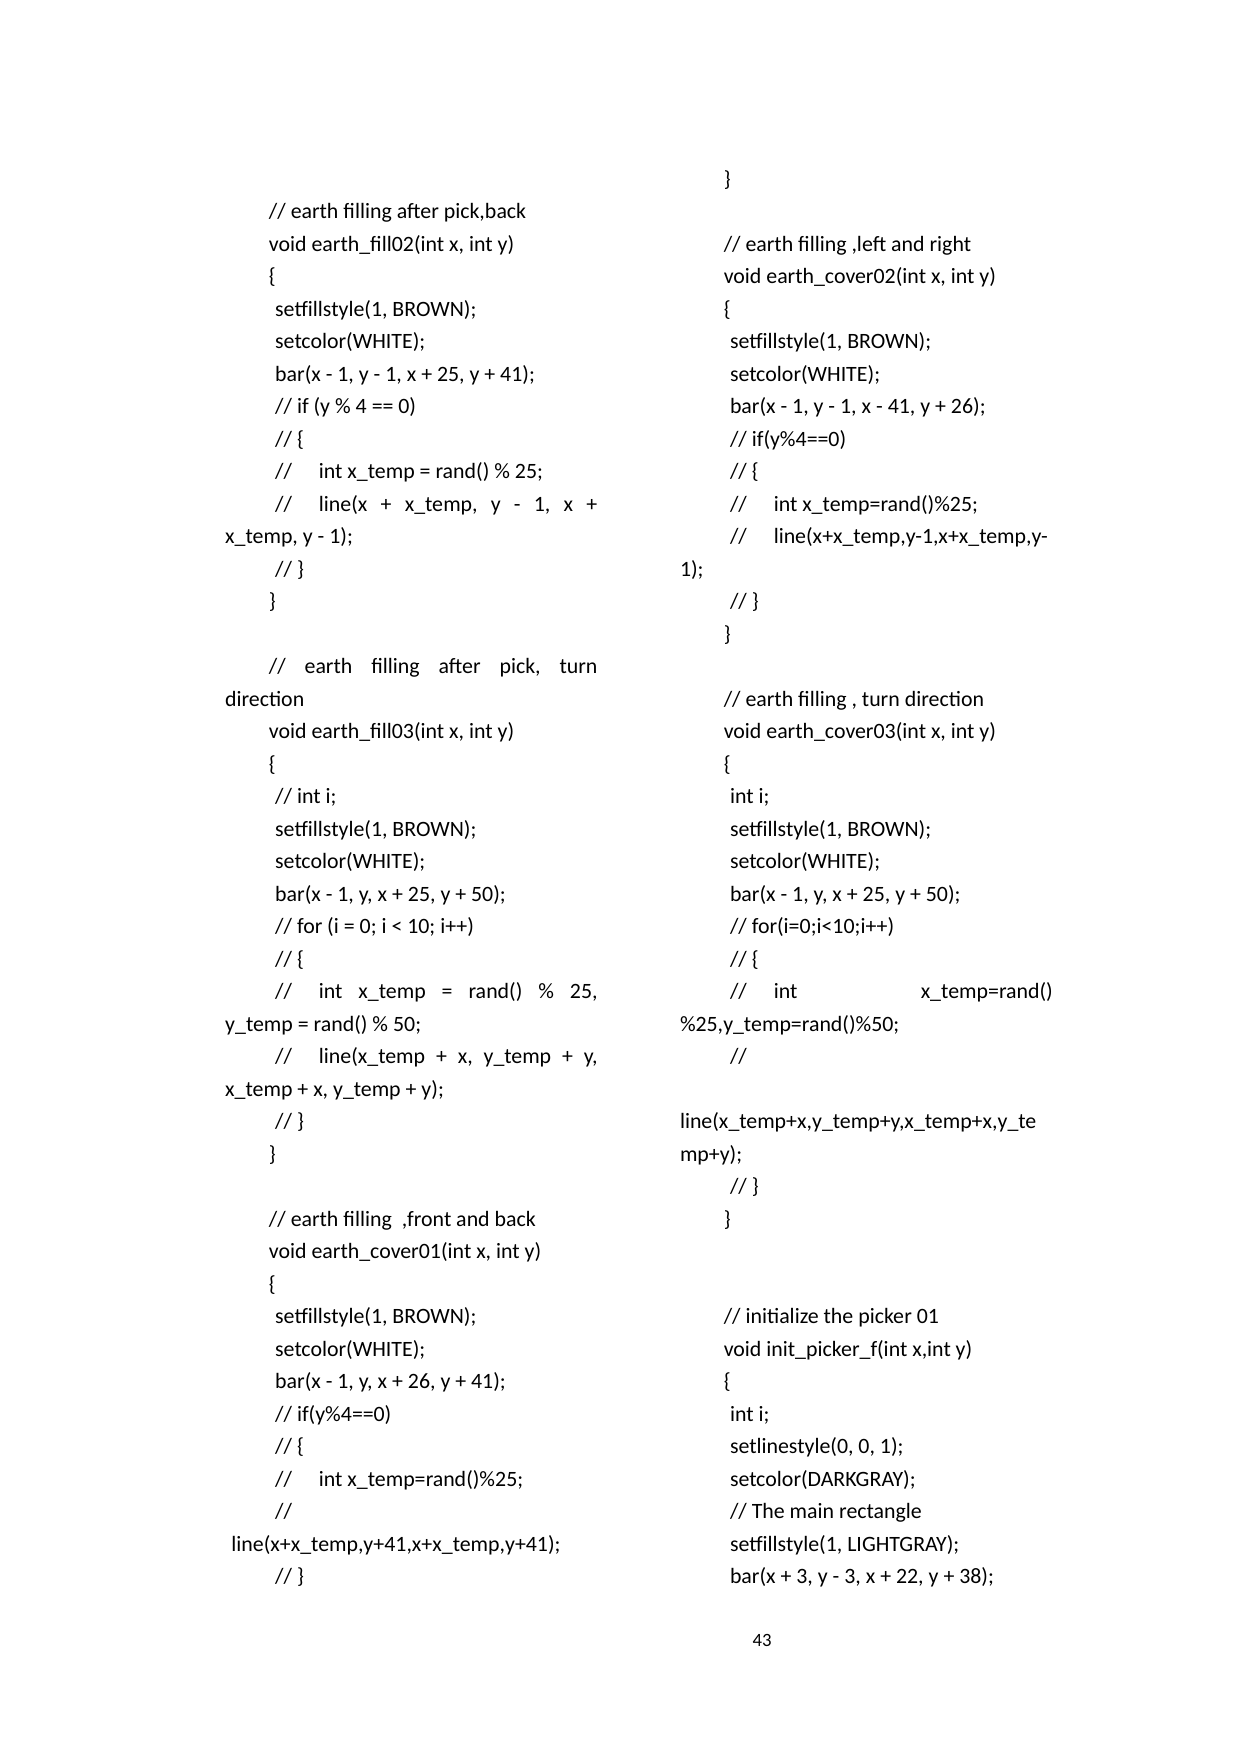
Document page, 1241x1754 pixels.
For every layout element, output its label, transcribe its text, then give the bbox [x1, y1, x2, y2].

list bar(x - 1, y, x + 25, y + 50); [680, 877, 1053, 909]
list void earth_cover03(int x, int y) [680, 714, 1053, 747]
list // line(x_temp+x,y_temp+y,x_temp+x,y_temp+y); [680, 1039, 1053, 1169]
list void earth_fill03(int x, int y) [225, 714, 598, 747]
list // initialize the picker 01 [680, 1299, 1053, 1332]
list void earth_cover02(int x, int y) [680, 259, 1053, 292]
list // } [680, 584, 1053, 617]
list // earth filling after pick, turn direction [225, 649, 598, 714]
list setfillstyle(1, BROWN); [225, 812, 598, 844]
list } [680, 1202, 1053, 1234]
list setcolor(WHITE); [225, 844, 598, 877]
list bar(x + 3, y - 3, x + 22, y + 38); [680, 1559, 1053, 1592]
list setfillstyle(1, BROWN); [225, 292, 598, 324]
list { [680, 1364, 1053, 1397]
list // earth filling ,left and right [680, 227, 1053, 259]
list // for(i=0;i<10;i++) [680, 909, 1053, 942]
list setcolor(WHITE); [680, 357, 1053, 389]
list setfillstyle(1, BROWN); [680, 812, 1053, 844]
list // int x_temp = rand() % 25, y_temp = rand() % 50; [225, 974, 598, 1039]
list } [225, 584, 598, 617]
list // for (i = 0; i < 10; i++) [225, 909, 598, 942]
list // { [225, 942, 598, 974]
list // } [680, 1169, 1053, 1202]
list bar(x - 1, y - 1, x - 41, y + 26); [680, 389, 1053, 422]
list // if (y % 4 == 0) [225, 389, 598, 422]
list void init_picker_f(int x,int y) [680, 1332, 1053, 1364]
list // { [680, 454, 1053, 487]
list int i; [680, 779, 1053, 812]
list // } [225, 552, 598, 584]
list // line(x+x_temp,y-1,x+x_temp,y-1); [680, 519, 1053, 584]
list } [680, 617, 1053, 649]
list } [680, 162, 1053, 194]
list int i; [680, 1397, 1053, 1429]
list // int i; [225, 779, 598, 812]
list // if(y%4==0) [680, 422, 1053, 454]
list setcolor(WHITE); [225, 324, 598, 357]
list // { [680, 942, 1053, 974]
list // if(y%4==0) [225, 1397, 598, 1429]
list { [225, 1267, 598, 1299]
list { [225, 259, 598, 292]
list // int x_temp=rand()%25; [680, 487, 1053, 519]
list setfillstyle(1, BROWN); [225, 1299, 598, 1332]
list setlinestyle(0, 0, 1); [680, 1429, 1053, 1462]
list // } [225, 1559, 598, 1592]
list } [225, 1137, 598, 1169]
list // line(x_temp + x, y_temp + y, x_temp + x, y_temp + y); [225, 1039, 598, 1104]
list // int x_temp=rand()%25,y_temp=rand()%50; [680, 974, 1053, 1039]
list // int x_temp = rand() % 25; [225, 454, 598, 487]
list // { [225, 422, 598, 454]
list setcolor(WHITE); [225, 1332, 598, 1364]
list setfillstyle(1, BROWN); [680, 324, 1053, 357]
list { [680, 292, 1053, 324]
list // line(x + x_temp, y - 1, x + x_temp, y - 1); [225, 487, 598, 552]
list setcolor(DARKGRAY); [680, 1462, 1053, 1494]
list // The main rectangle [680, 1494, 1053, 1527]
list // earth filling , turn direction [680, 682, 1053, 714]
list { [225, 747, 598, 779]
list void earth_fill02(int x, int y) [225, 227, 598, 259]
list bar(x - 1, y, x + 25, y + 50); [225, 877, 598, 909]
list // earth filling after pick,back [225, 194, 598, 227]
list bar(x - 1, y, x + 26, y + 41); [225, 1364, 598, 1397]
list setcolor(WHITE); [680, 844, 1053, 877]
list // int x_temp=rand()%25; [225, 1462, 598, 1494]
list // { [225, 1429, 598, 1462]
list bar(x - 1, y - 1, x + 25, y + 41); [225, 357, 598, 389]
list void earth_cover01(int x, int y) [225, 1234, 598, 1267]
list setfillstyle(1, LIGHTGRAY); [680, 1527, 1053, 1559]
list // earth filling ,front and back [225, 1202, 598, 1234]
list // } [225, 1104, 598, 1137]
list // line(x+x_temp,y+41,x+x_temp,y+41); [225, 1494, 598, 1559]
list { [680, 747, 1053, 779]
